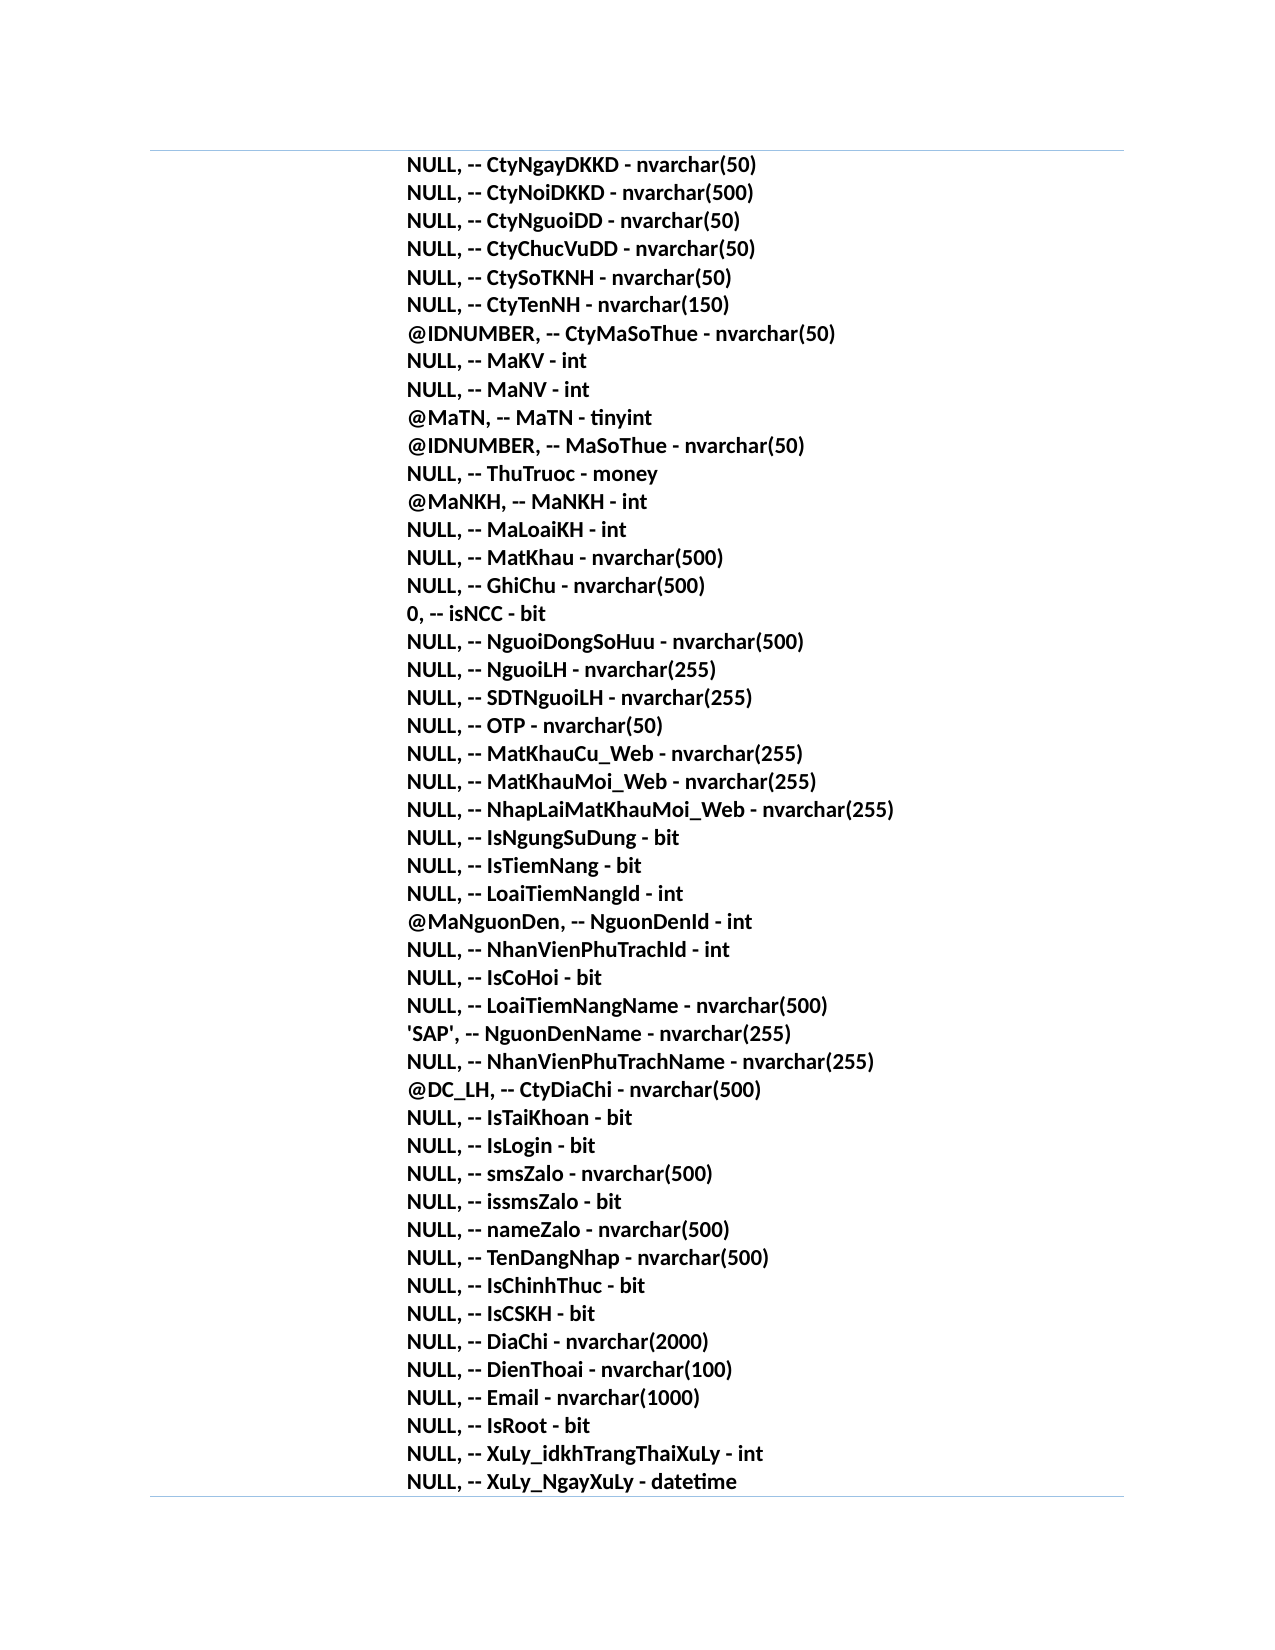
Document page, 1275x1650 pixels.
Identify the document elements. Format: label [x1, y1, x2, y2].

table_cell [150, 151, 1124, 1496]
